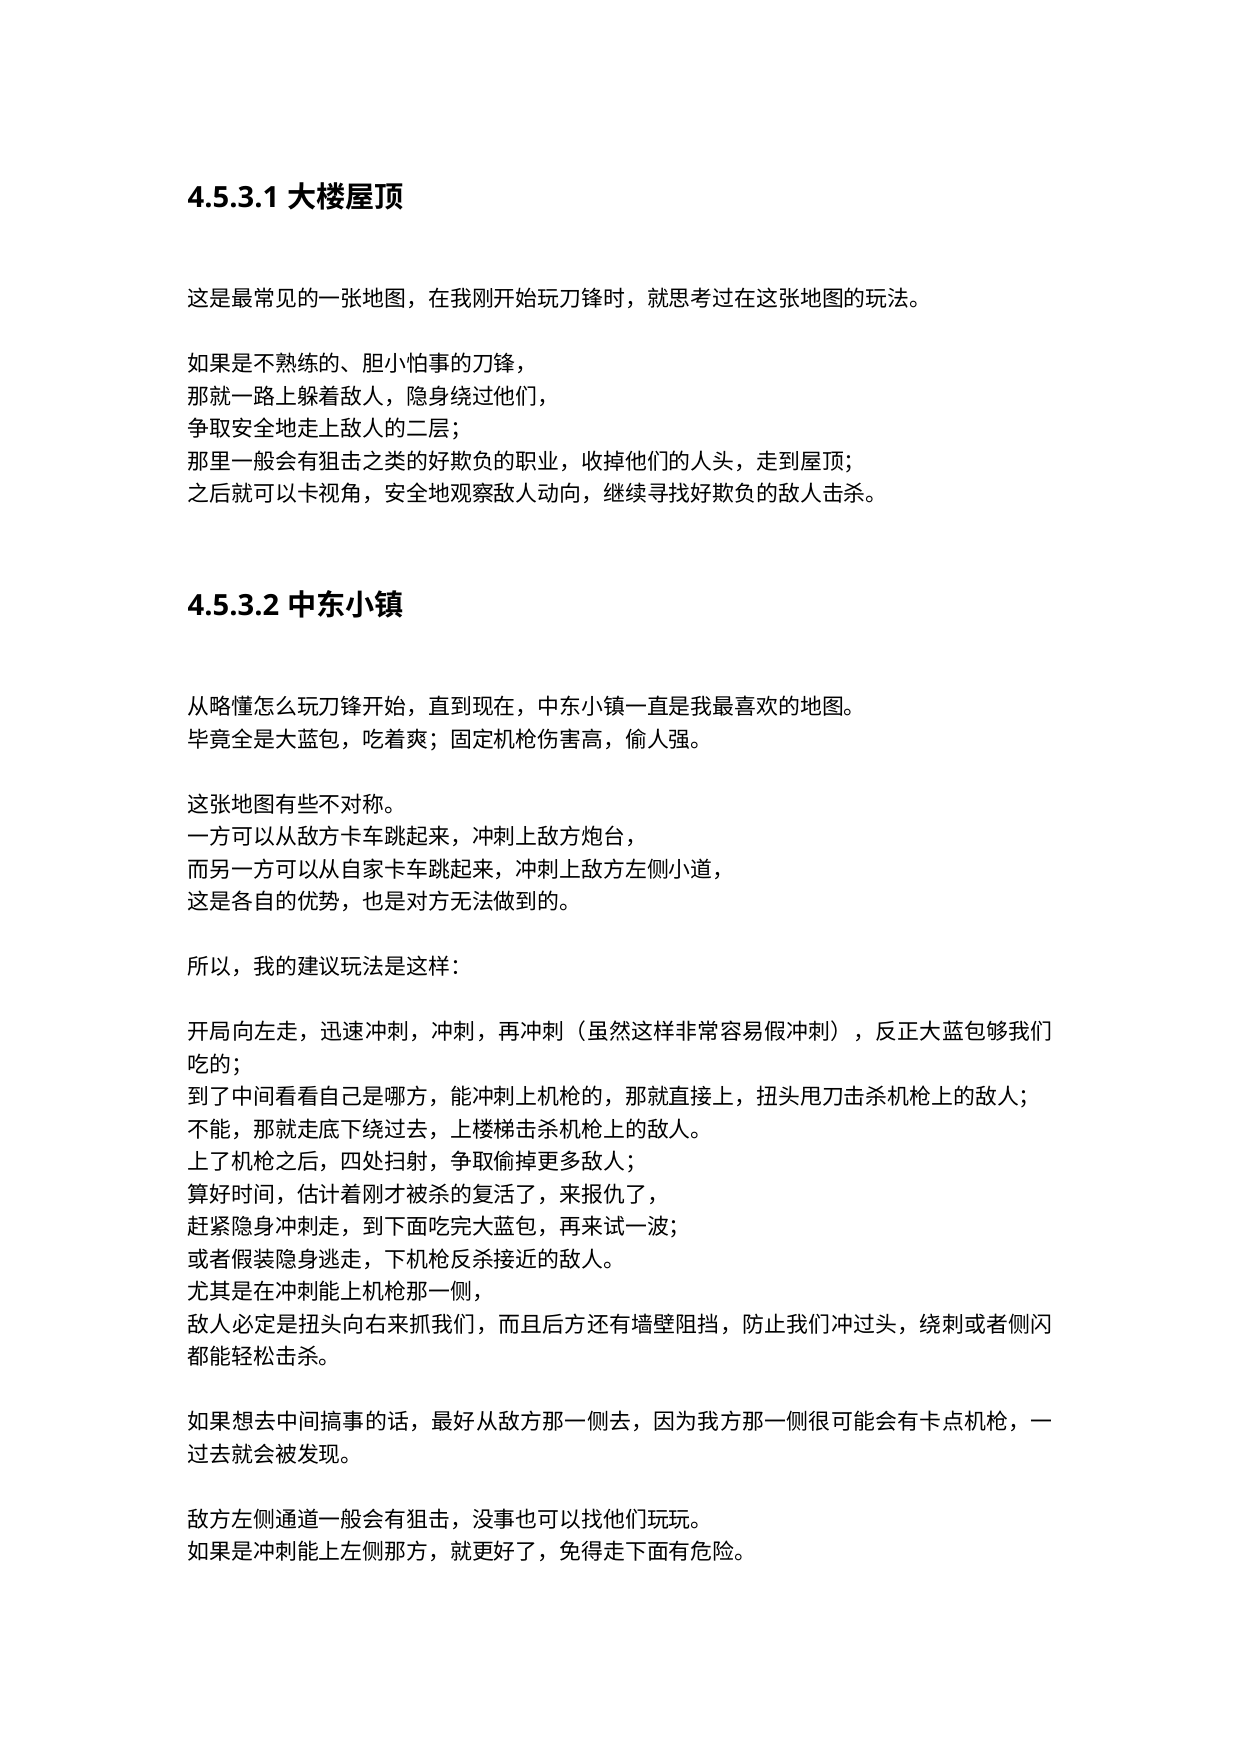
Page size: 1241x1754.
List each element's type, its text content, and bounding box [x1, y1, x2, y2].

text 那里一般会有狙击之类的好欺负的职业，收掉他们的人头，走到屋顶； [187, 443, 1053, 476]
text 如果是冲刺能上左侧那方，就更好了，免得走下面有危险。 [187, 1534, 1053, 1566]
text 尤其是在冲刺能上机枪那一侧， [187, 1274, 1053, 1306]
subtitle 4.5.3.2 中东小镇 [187, 570, 1053, 635]
text 这是各自的优势，也是对方无法做到的。 [187, 884, 1053, 916]
text 算好时间，估计着刚才被杀的复活了，来报仇了， [187, 1176, 1053, 1209]
text 敌方左侧通道一般会有狙击，没事也可以找他们玩玩。 [187, 1501, 1053, 1534]
text 开局向左走，迅速冲刺，冲刺，再冲刺（虽然这样非常容易假冲刺），反正大蓝包够我们吃的； [187, 1014, 1053, 1079]
subtitle 4.5.3.1 大楼屋顶 [187, 162, 1053, 227]
text 争取安全地走上敌人的二层； [187, 411, 1053, 443]
text 而另一方可以从自家卡车跳起来，冲刺上敌方左侧小道， [187, 851, 1053, 884]
text 如果想去中间搞事的话，最好从敌方那一侧去，因为我方那一侧很可能会有卡点机枪，一过去就会被发现。 [187, 1404, 1053, 1469]
text 那就一路上躲着敌人，隐身绕过他们， [187, 378, 1053, 411]
text 或者假装隐身逃走，下机枪反杀接近的敌人。 [187, 1241, 1053, 1274]
text 不能，那就走底下绕过去，上楼梯击杀机枪上的敌人。 [187, 1111, 1053, 1144]
text 这张地图有些不对称。 [187, 786, 1053, 819]
text 敌人必定是扭头向右来抓我们，而且后方还有墙壁阻挡，防止我们冲过头，绕刺或者侧闪都能轻松击杀。 [187, 1306, 1053, 1371]
text 上了机枪之后，四处扫射，争取偷掉更多敌人； [187, 1144, 1053, 1176]
text 所以，我的建议玩法是这样： [187, 949, 1053, 981]
text 毕竟全是大蓝包，吃着爽；固定机枪伤害高，偷人强。 [187, 721, 1053, 754]
text 这是最常见的一张地图，在我刚开始玩刀锋时，就思考过在这张地图的玩法。 [187, 281, 1053, 313]
text 如果是不熟练的、胆小怕事的刀锋， [187, 346, 1053, 378]
text 到了中间看看自己是哪方，能冲刺上机枪的，那就直接上，扭头甩刀击杀机枪上的敌人； [187, 1079, 1053, 1111]
text 一方可以从敌方卡车跳起来，冲刺上敌方炮台， [187, 819, 1053, 851]
text 赶紧隐身冲刺走，到下面吃完大蓝包，再来试一波； [187, 1209, 1053, 1241]
text 之后就可以卡视角，安全地观察敌人动向，继续寻找好欺负的敌人击杀。 [187, 476, 1053, 508]
text 从略懂怎么玩刀锋开始，直到现在，中东小镇一直是我最喜欢的地图。 [187, 689, 1053, 721]
